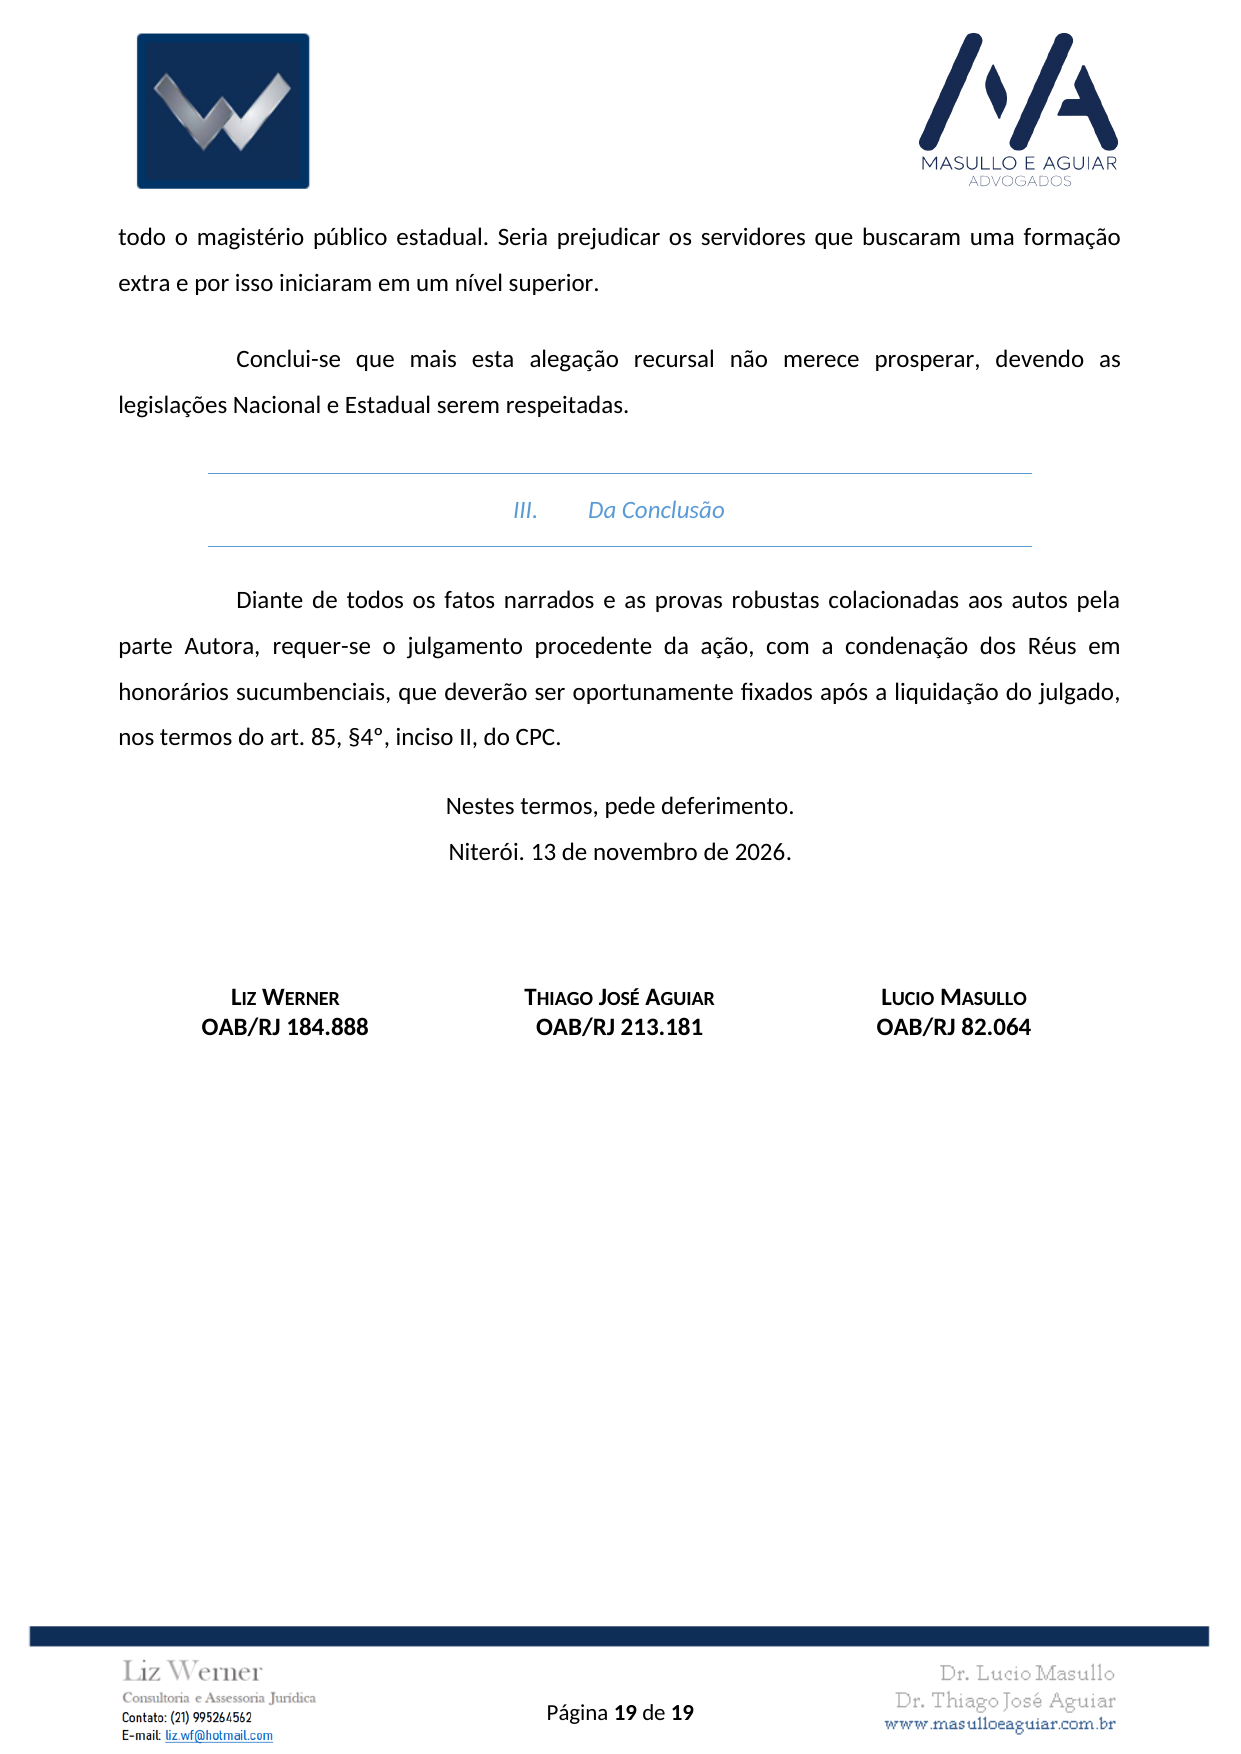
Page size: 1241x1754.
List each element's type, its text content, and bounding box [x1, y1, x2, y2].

table_header Lucio Masullo OAB/RJ 82.064 [787, 981, 1121, 1042]
text Nestes termos, pede deferimento. [118, 790, 1122, 821]
text Conclui-se que mais esta alegação recursal não merece prosperar, devendo as legislações Nacional e Estadual serem respeitadas. [118, 343, 1122, 420]
text Niterói. 9 de novembro de 2023. [118, 836, 1122, 866]
picture [118, 20, 319, 200]
table_header Thiago José Aguiar OAB/RJ 213.181 [453, 981, 787, 1042]
table_header Liz Werner OAB/RJ 184.888 [118, 981, 452, 1042]
list Da Conclusão [208, 474, 1032, 546]
picture [912, 17, 1122, 190]
text Diante de todos os fatos narrados e as provas robustas colacionadas aos autos pela parte Autora, requer-se o julgamento procedente da ação, com a condenação dos Réus em honorários sucumbenciais, que deverão ser oportunamente fixados após a liquidação do julgado, nos termos do art. 85, §4º, inciso II, do CPC. [118, 584, 1122, 752]
picture [17, 1617, 1222, 1747]
